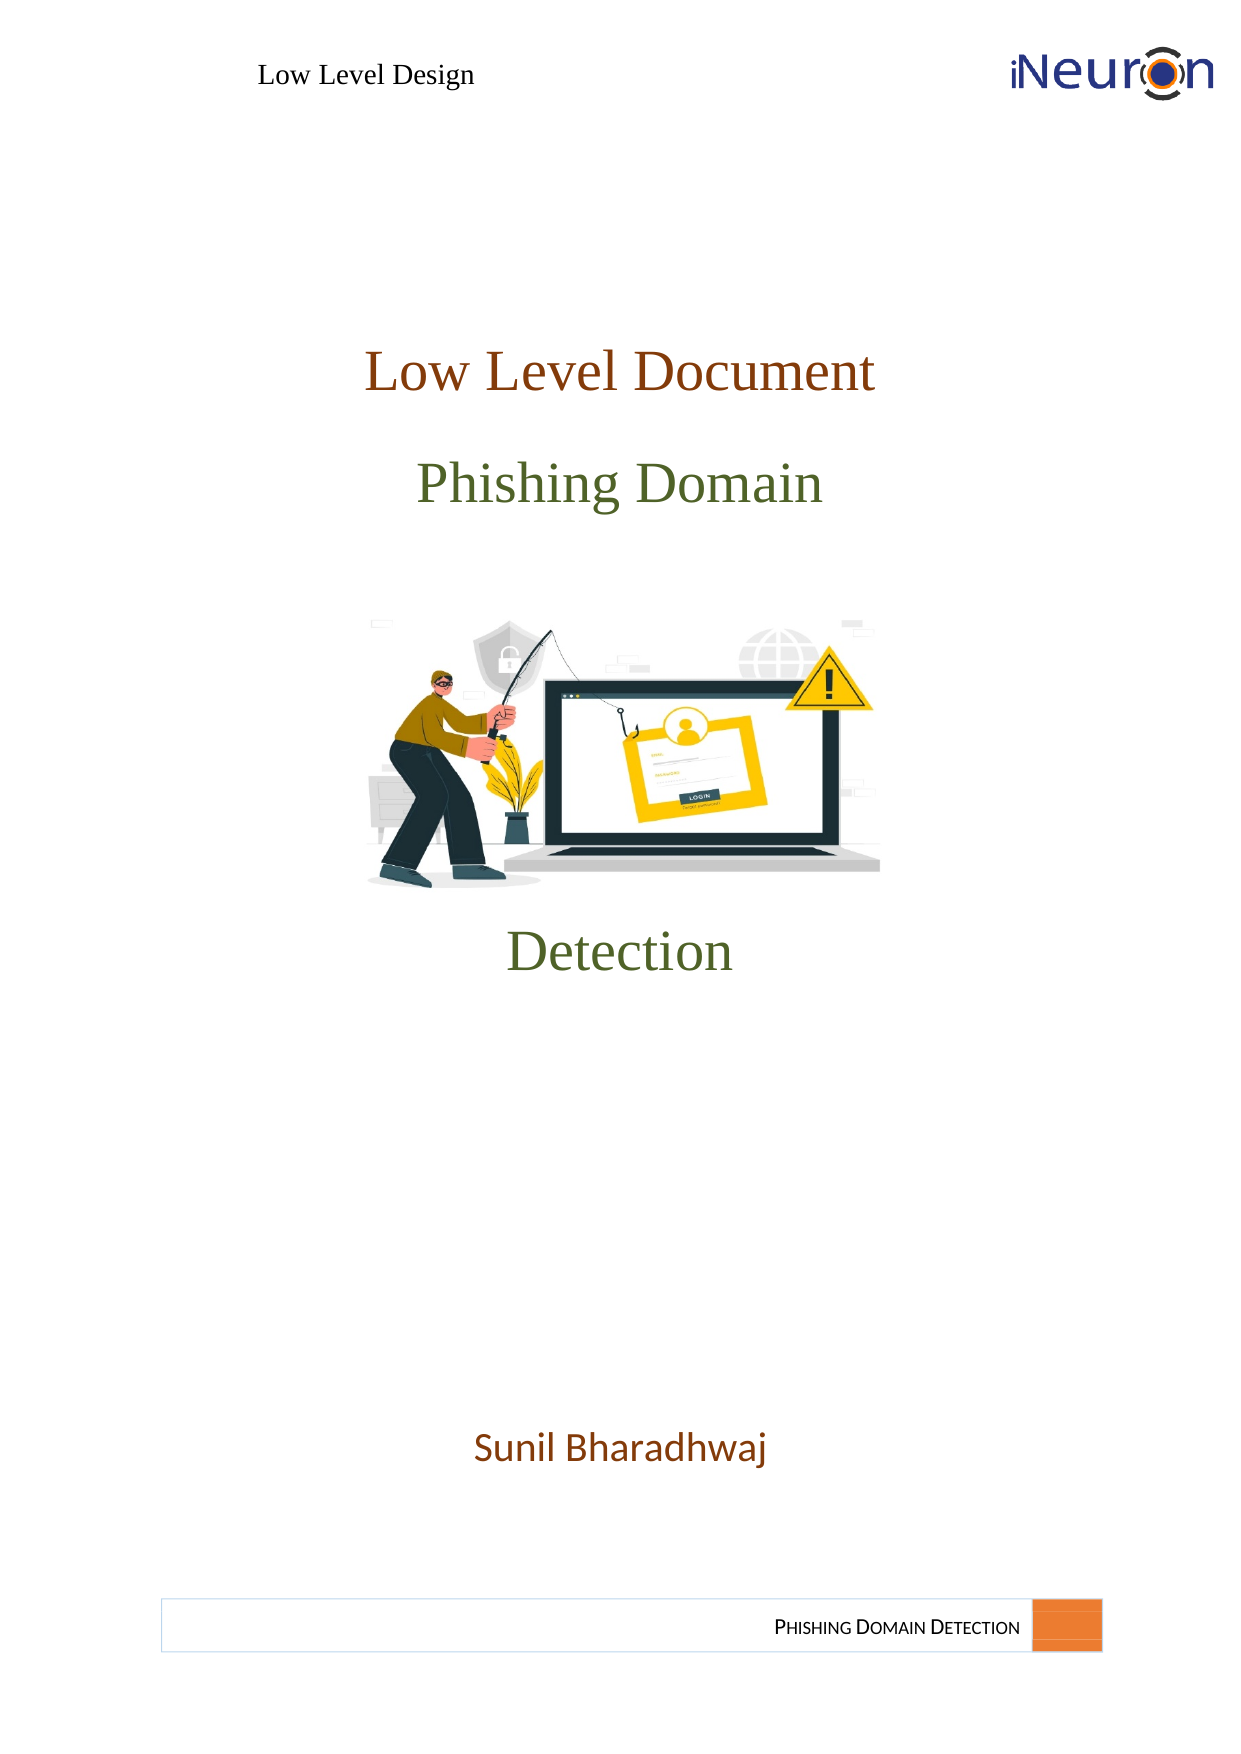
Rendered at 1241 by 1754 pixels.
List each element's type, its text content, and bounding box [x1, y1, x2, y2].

text Sunil Bharadhwaj [412, 1421, 828, 1472]
picture [1011, 46, 1214, 101]
picture [330, 587, 915, 916]
